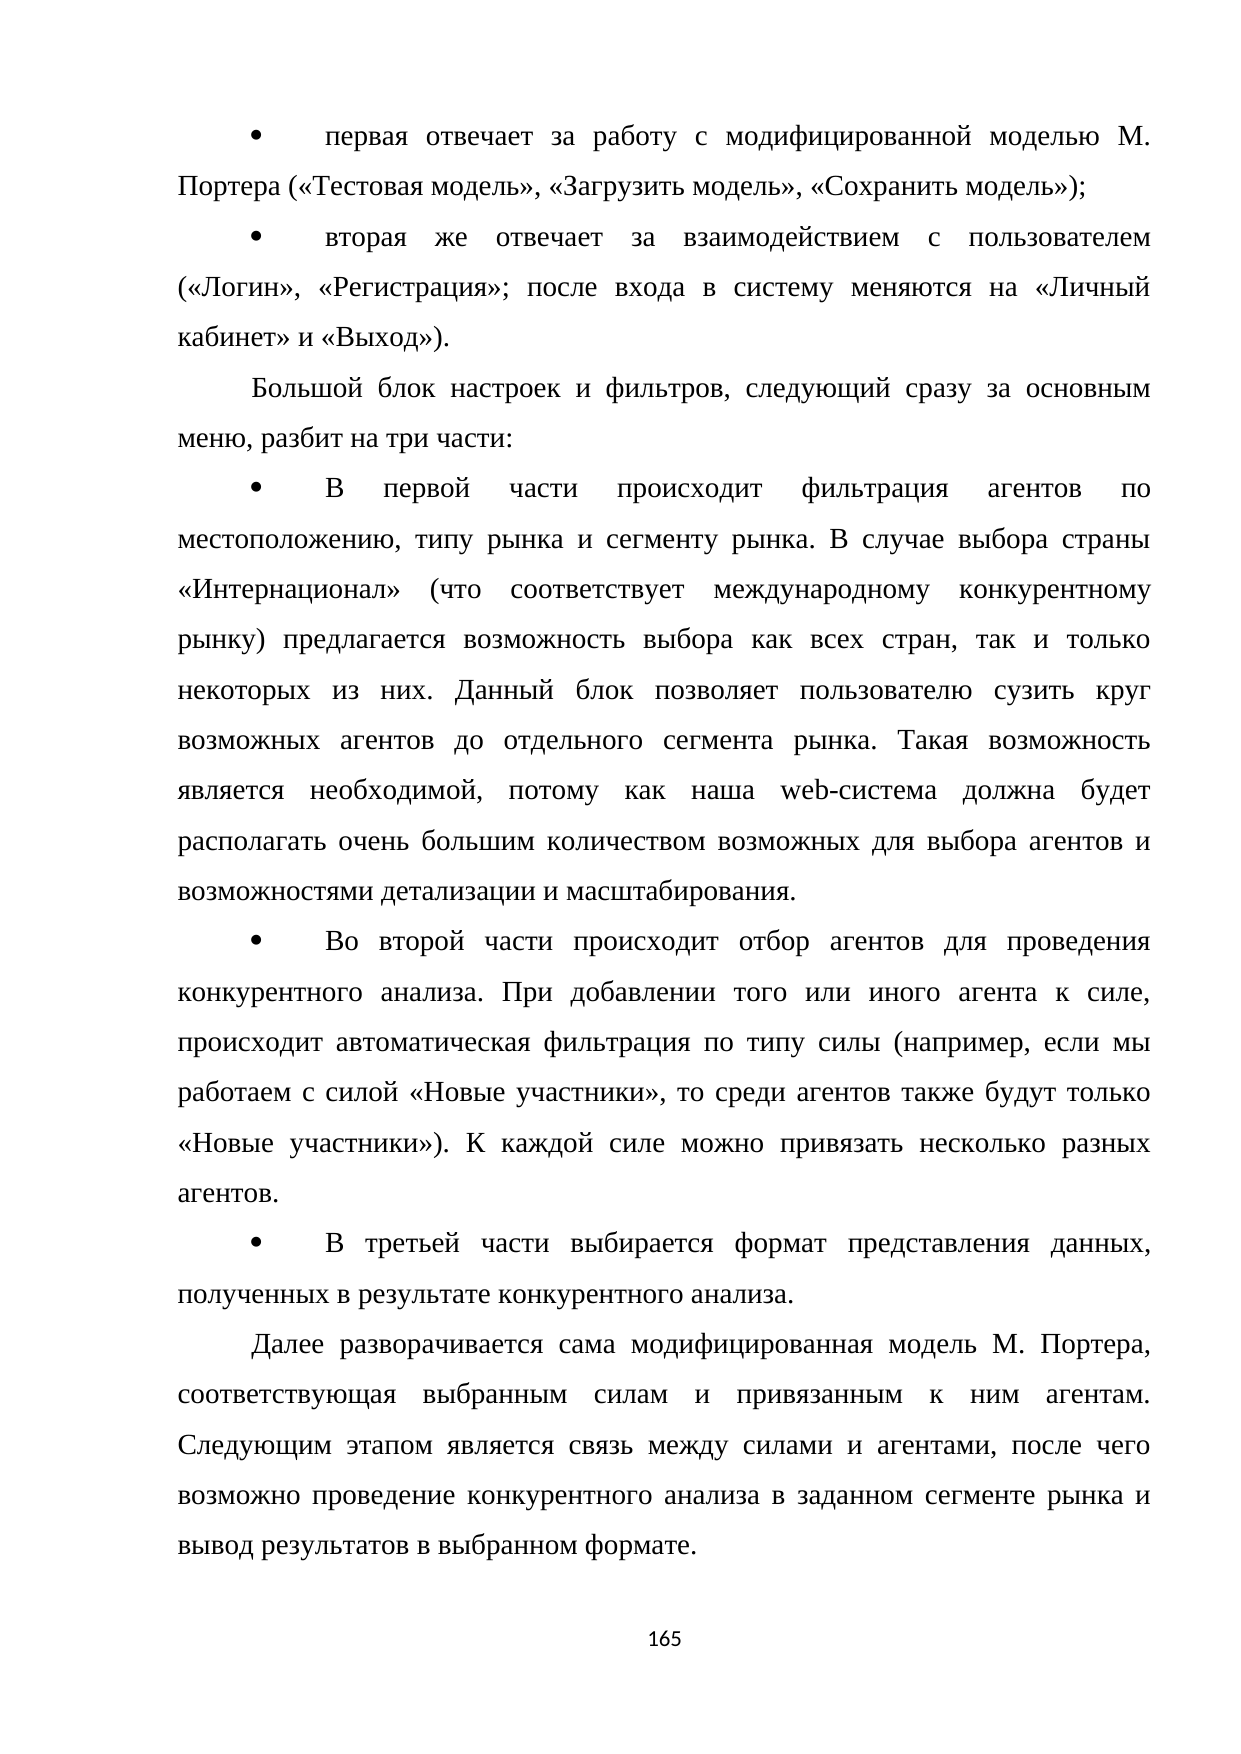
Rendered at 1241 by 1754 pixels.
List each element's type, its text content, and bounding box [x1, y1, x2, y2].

list В первой части происходит фильтрация агентов по местоположению, типу рынка и сегменту рынка. В случае выбора страны «Интернационал» (что соответствует международному конкурентному рынку) предлагается возможность выбора как всех стран, так и только некоторых из них. Данный блок позволяет пользователю сузить круг возможных агентов до отдельного сегмента рынка. Такая возможность является необходимой, потому как наша web-система должна будет располагать очень большим количеством возможных для выбора агентов и возможностями детализации и масштабирования. [177, 471, 1152, 907]
list В третьей части выбирается формат представления данных, полученных в результате конкурентного анализа. [177, 1225, 1152, 1309]
list вторая же отвечает за взаимодействием с пользователем («Логин», «Регистрация»; после входа в систему меняются на «Личный кабинет» и «Выход»). [177, 219, 1152, 353]
text Далее разворачивается сама модифицированная модель М. Портера, соответствующая выбранным силам и привязанным к ним агентам. Следующим этапом является связь между силами и агентами, после чего возможно проведение конкурентного анализа в заданном сегменте рынка и вывод результатов в выбранном формате. [177, 1326, 1152, 1561]
list первая отвечает за работу с модифицированной моделью М. Портера («Тестовая модель», «Загрузить модель», «Сохранить модель»); [177, 118, 1152, 202]
text Большой блок настроек и фильтров, следующий сразу за основным меню, разбит на три части: [177, 370, 1152, 454]
list Во второй части происходит отбор агентов для проведения конкурентного анализа. При добавлении того или иного агента к силе, происходит автоматическая фильтрация по типу силы (например, если мы работаем с силой «Новые участники», то среди агентов также будут только «Новые участники»). К каждой силе можно привязать несколько разных агентов. [177, 923, 1152, 1209]
